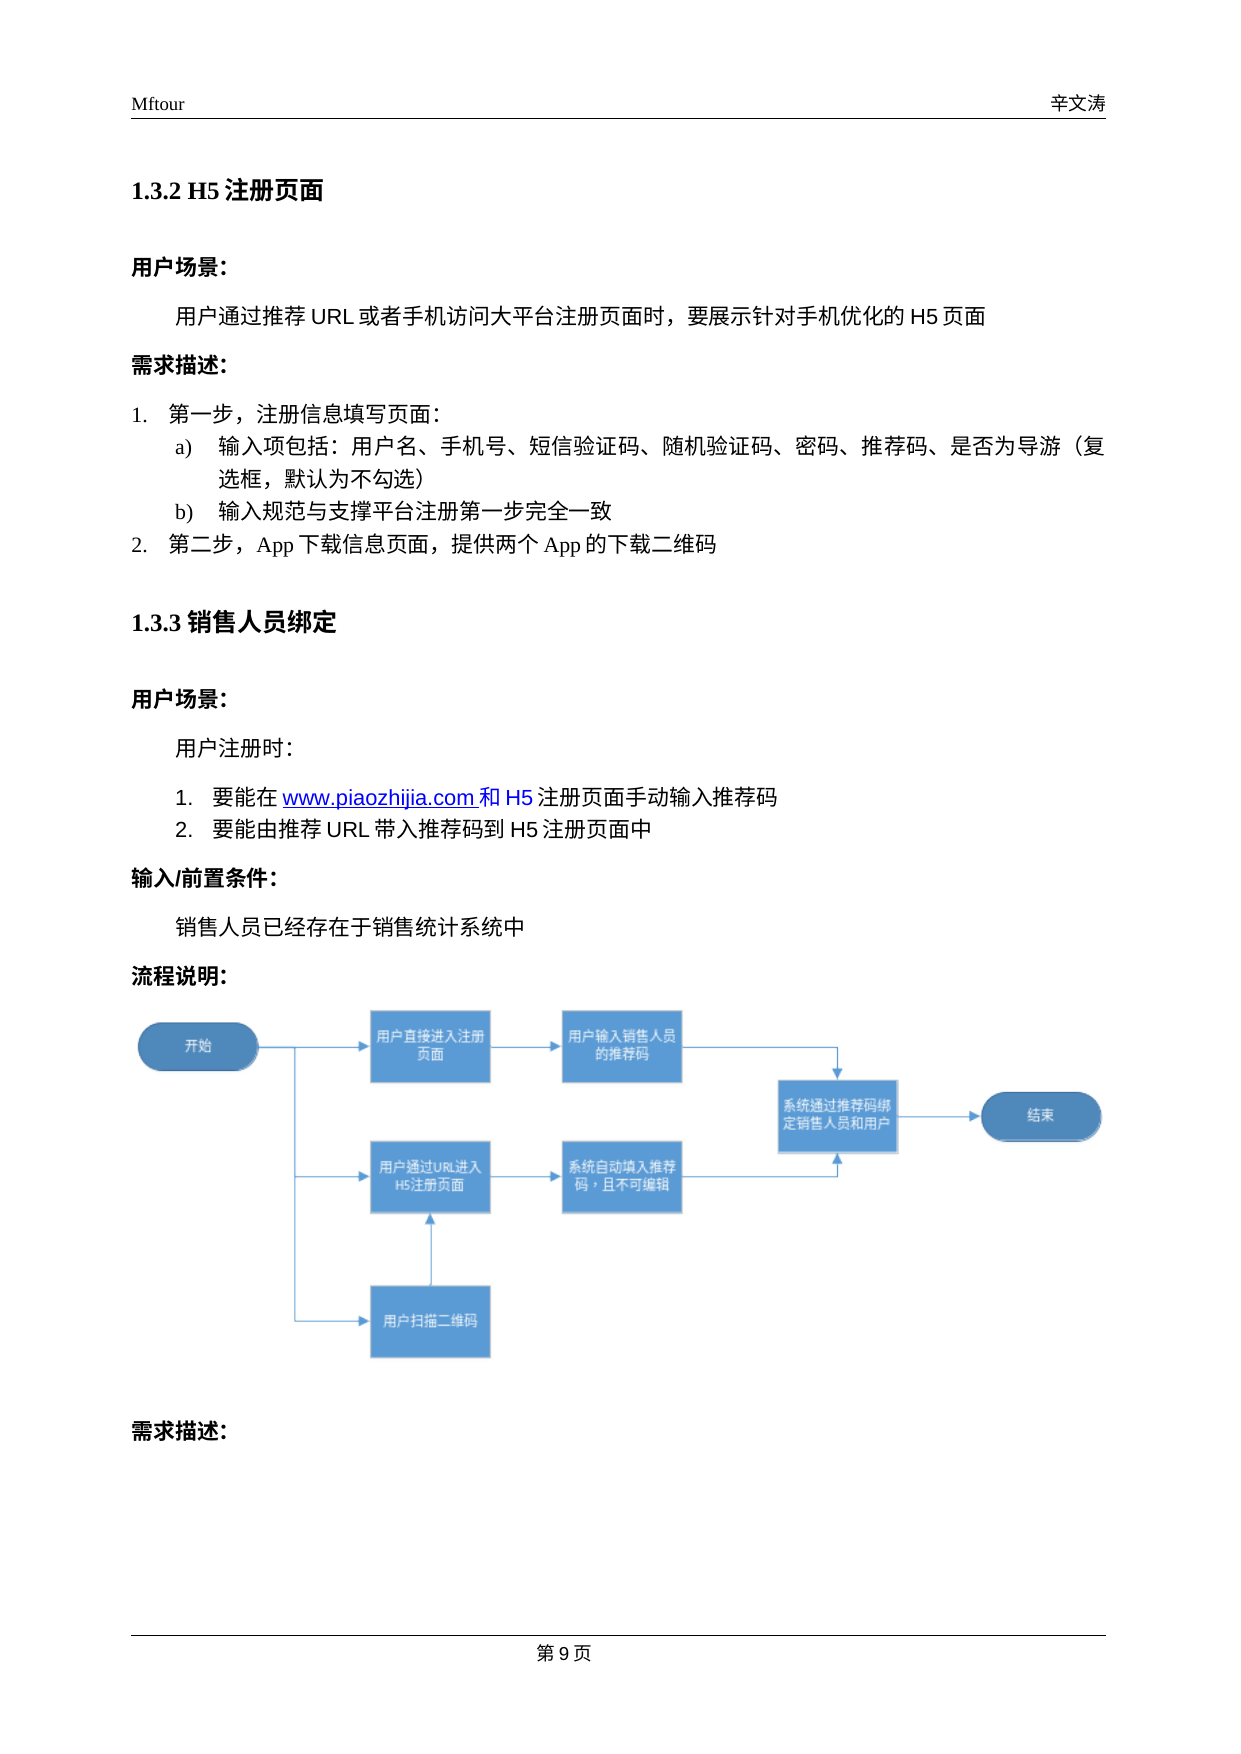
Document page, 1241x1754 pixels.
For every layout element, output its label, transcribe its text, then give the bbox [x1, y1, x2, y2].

list 要能在www.piaozhijia.com和H5注册页面手动输入推荐码 [175, 779, 1106, 812]
list 输入项包括：用户名、手机号、短信验证码、随机验证码、密码、推荐码、是否为导游（复选框，默认为不勾选） [175, 429, 1106, 494]
text 输入/前置条件： [131, 861, 1106, 893]
list 第二步，App下载信息页面，提供两个App的下载二维码 [131, 526, 1106, 559]
text 需求描述： [131, 1413, 1106, 1446]
list 第一步，注册信息填写页面： [131, 396, 1106, 429]
text 流程说明： [131, 958, 1106, 991]
subtitle H5注册页面 [131, 156, 1106, 221]
text 用户场景： [131, 682, 1106, 714]
list 输入规范与支撑平台注册第一步完全一致 [175, 494, 1106, 526]
text 用户场景： [131, 250, 1106, 282]
text 销售人员已经存在于销售统计系统中 [131, 909, 1106, 942]
list 要能由推荐URL带入推荐码到H5注册页面中 [175, 812, 1106, 844]
text 用户通过推荐URL或者手机访问大平台注册页面时，要展示针对手机优化的H5页面 [131, 299, 1106, 331]
subtitle 销售人员绑定 [131, 588, 1106, 653]
text 需求描述： [131, 347, 1106, 380]
text 用户注册时： [131, 731, 1106, 763]
